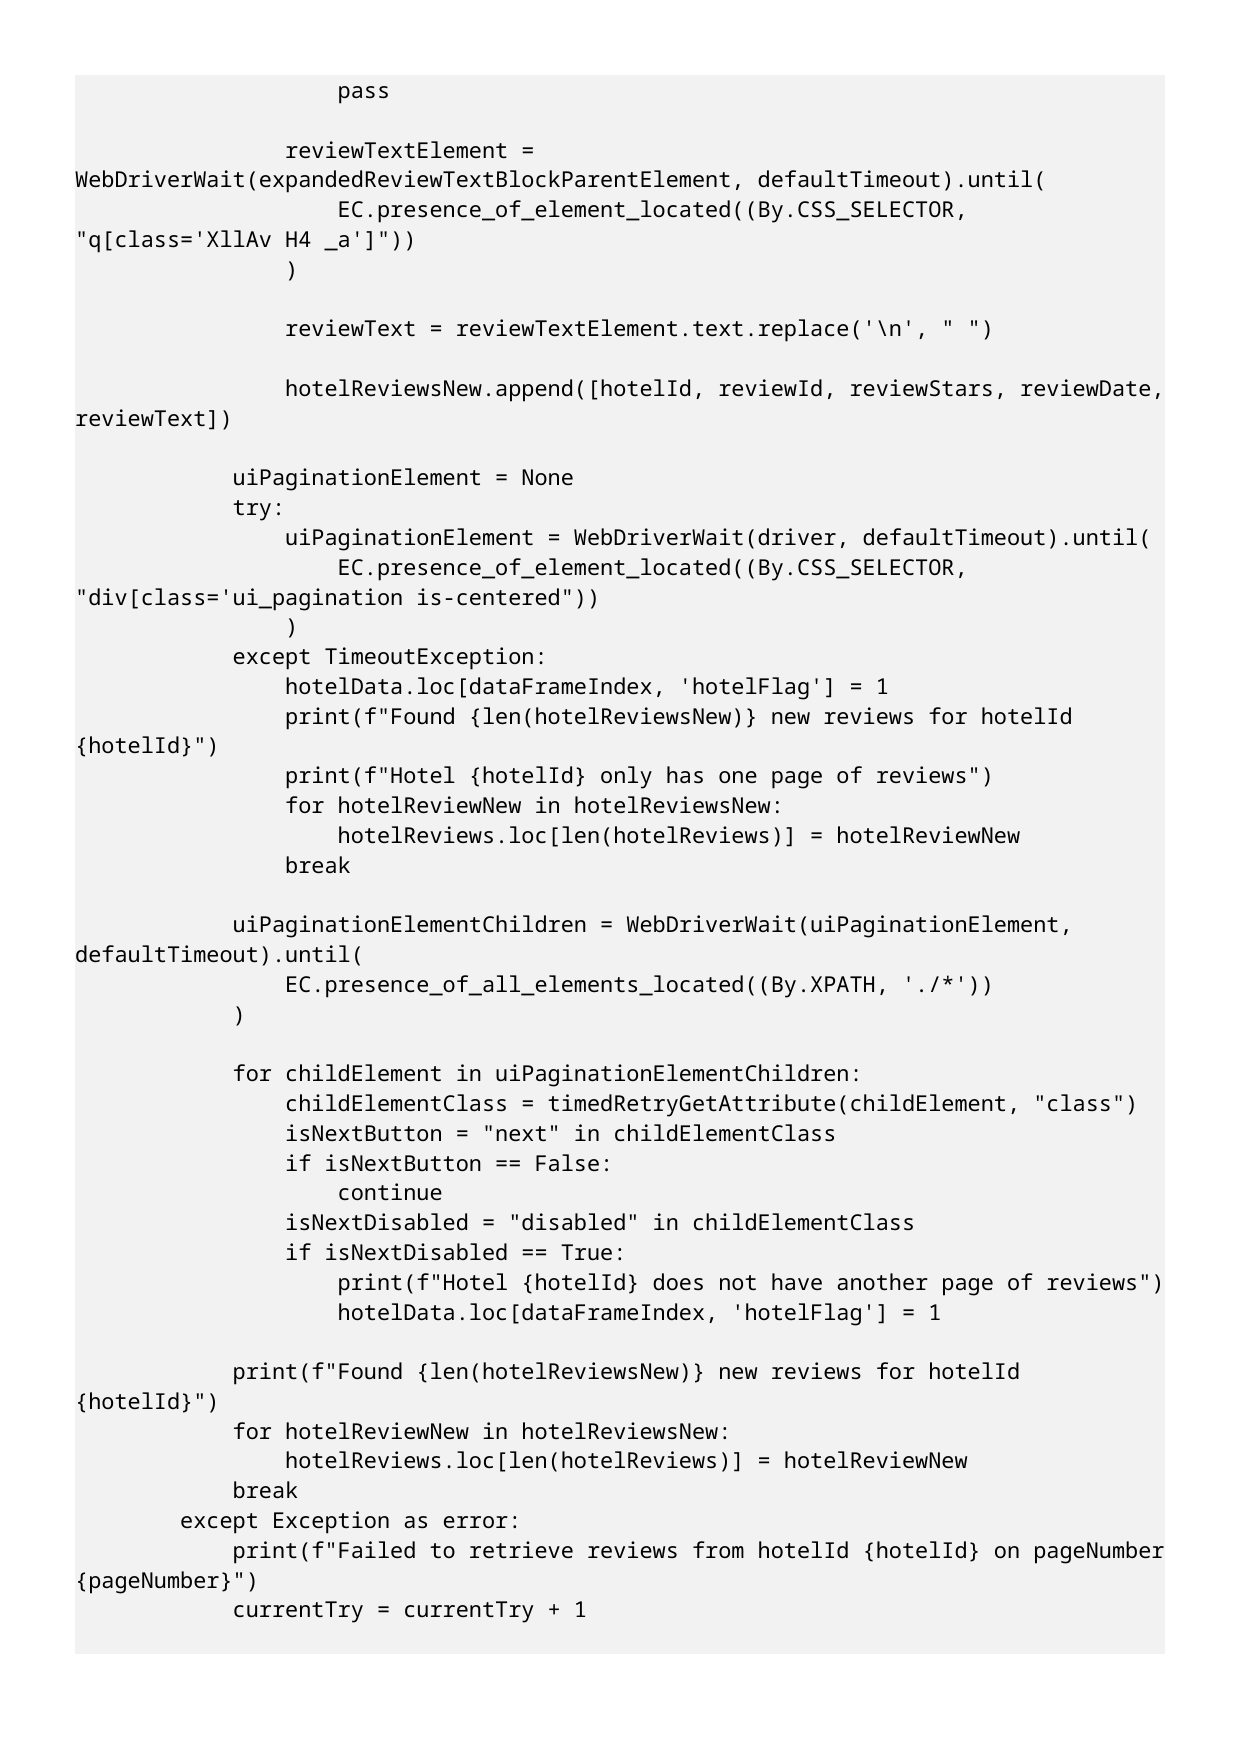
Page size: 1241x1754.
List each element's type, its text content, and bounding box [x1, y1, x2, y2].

text currentTry = currentTry + 1 [75, 1594, 1165, 1624]
text pass [75, 75, 1165, 105]
text except Exception as error: [75, 1505, 1165, 1535]
text for hotelReviewNew in hotelReviewsNew: [75, 790, 1165, 820]
text childElementClass = timedRetryGetAttribute(childElement, "class") [75, 1088, 1165, 1118]
text if isNextDisabled == True: [75, 1237, 1165, 1267]
text isNextDisabled = "disabled" in childElementClass [75, 1207, 1165, 1237]
text print(f"Hotel {hotelId} does not have another page of reviews") [75, 1267, 1165, 1296]
text uiPaginationElement = None [75, 462, 1165, 492]
text uiPaginationElement = WebDriverWait(driver, defaultTimeout).until( [75, 522, 1165, 552]
text hotelData.loc[dataFrameIndex, 'hotelFlag'] = 1 [75, 671, 1165, 701]
text if isNextButton == False: [75, 1147, 1165, 1177]
text EC.presence_of_all_elements_located((By.XPATH, './*')) [75, 969, 1165, 998]
text break [75, 1475, 1165, 1505]
text reviewText = reviewTextElement.text.replace('\n', " ") [75, 313, 1165, 343]
text print(f"Hotel {hotelId} only has one page of reviews") [75, 760, 1165, 790]
text EC.presence_of_element_located((By.CSS_SELECTOR, "q[class='XllAv H4 _a']")) [75, 194, 1165, 254]
text except TimeoutException: [75, 641, 1165, 671]
text ) [75, 998, 1165, 1028]
text continue [75, 1177, 1165, 1207]
text hotelReviews.loc[len(hotelReviews)] = hotelReviewNew [75, 1445, 1165, 1475]
text hotelData.loc[dataFrameIndex, 'hotelFlag'] = 1 [75, 1296, 1165, 1326]
text uiPaginationElementChildren = WebDriverWait(uiPaginationElement, defaultTimeout).until( [75, 909, 1165, 969]
text for hotelReviewNew in hotelReviewsNew: [75, 1416, 1165, 1445]
text print(f"Failed to retrieve reviews from hotelId {hotelId} on pageNumber {pageNumber}") [75, 1535, 1165, 1594]
text break [75, 849, 1165, 879]
text ) [75, 254, 1165, 283]
text for childElement in uiPaginationElementChildren: [75, 1058, 1165, 1088]
text isNextButton = "next" in childElementClass [75, 1118, 1165, 1147]
text reviewTextElement = WebDriverWait(expandedReviewTextBlockParentElement, defaultTimeout).until( [75, 134, 1165, 194]
text hotelReviews.loc[len(hotelReviews)] = hotelReviewNew [75, 820, 1165, 849]
text try: [75, 492, 1165, 522]
text print(f"Found {len(hotelReviewsNew)} new reviews for hotelId {hotelId}") [75, 701, 1165, 760]
text hotelReviewsNew.append([hotelId, reviewId, reviewStars, reviewDate, reviewText]) [75, 373, 1165, 432]
text ) [75, 611, 1165, 641]
text print(f"Found {len(hotelReviewsNew)} new reviews for hotelId {hotelId}") [75, 1356, 1165, 1416]
text EC.presence_of_element_located((By.CSS_SELECTOR, "div[class='ui_pagination is-centered")) [75, 552, 1165, 611]
